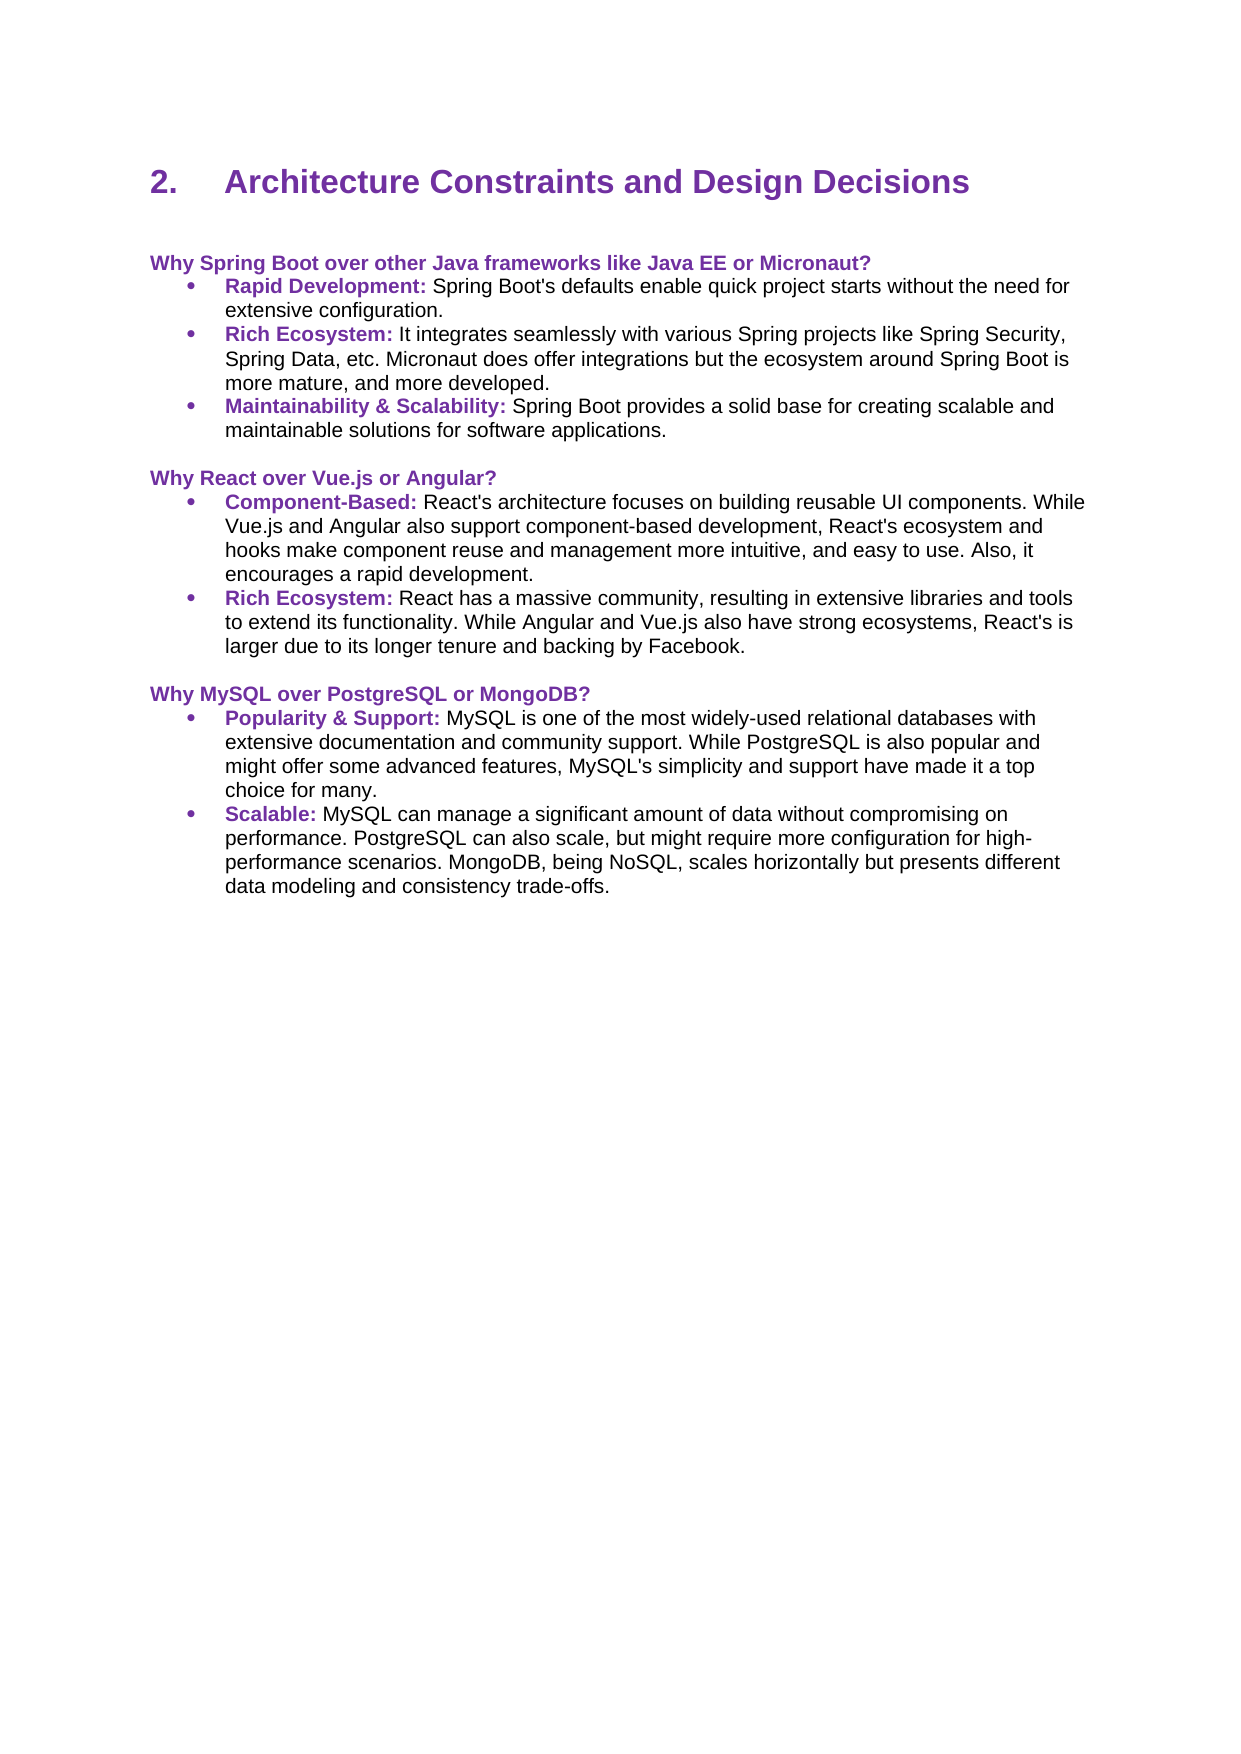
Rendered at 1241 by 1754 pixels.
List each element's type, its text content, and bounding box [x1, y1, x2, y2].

text Why MySQL over PostgreSQL or MongoDB? [150, 682, 1090, 706]
list Popularity & Support: MySQL is one of the most widely-used relational databases with extensive documentation and community support. While PostgreSQL is also popular and might offer some advanced features, MySQL's simplicity and support have made it a top choice for many. [187, 706, 1090, 802]
text Why React over Vue.js or Angular? [150, 466, 1090, 490]
subtitle Architecture Constraints and Design Decisions [150, 162, 1090, 201]
list Component-Based: React's architecture focuses on building reusable UI components. While Vue.js and Angular also support component-based development, React's ecosystem and hooks make component reuse and management more intuitive, and easy to use. Also, it encourages a rapid development. [187, 490, 1090, 586]
list Scalable: MySQL can manage a significant amount of data without compromising on performance. PostgreSQL can also scale, but might require more configuration for high-performance scenarios. MongoDB, being NoSQL, scales horizontally but presents different data modeling and consistency trade-offs. [187, 802, 1090, 898]
list Rich Ecosystem: React has a massive community, resulting in extensive libraries and tools to extend its functionality. While Angular and Vue.js also have strong ecosystems, React's is larger due to its longer tenure and backing by Facebook. [187, 586, 1090, 658]
list Rapid Development: Spring Boot's defaults enable quick project starts without the need for extensive configuration. [187, 274, 1090, 322]
list Rich Ecosystem: It integrates seamlessly with various Spring projects like Spring Security, Spring Data, etc. Micronaut does offer integrations but the ecosystem around Spring Boot is more mature, and more developed. [187, 322, 1090, 394]
list Maintainability & Scalability: Spring Boot provides a solid base for creating scalable and maintainable solutions for software applications. [187, 394, 1090, 442]
text Why Spring Boot over other Java frameworks like Java EE or Micronaut? [150, 250, 1090, 274]
